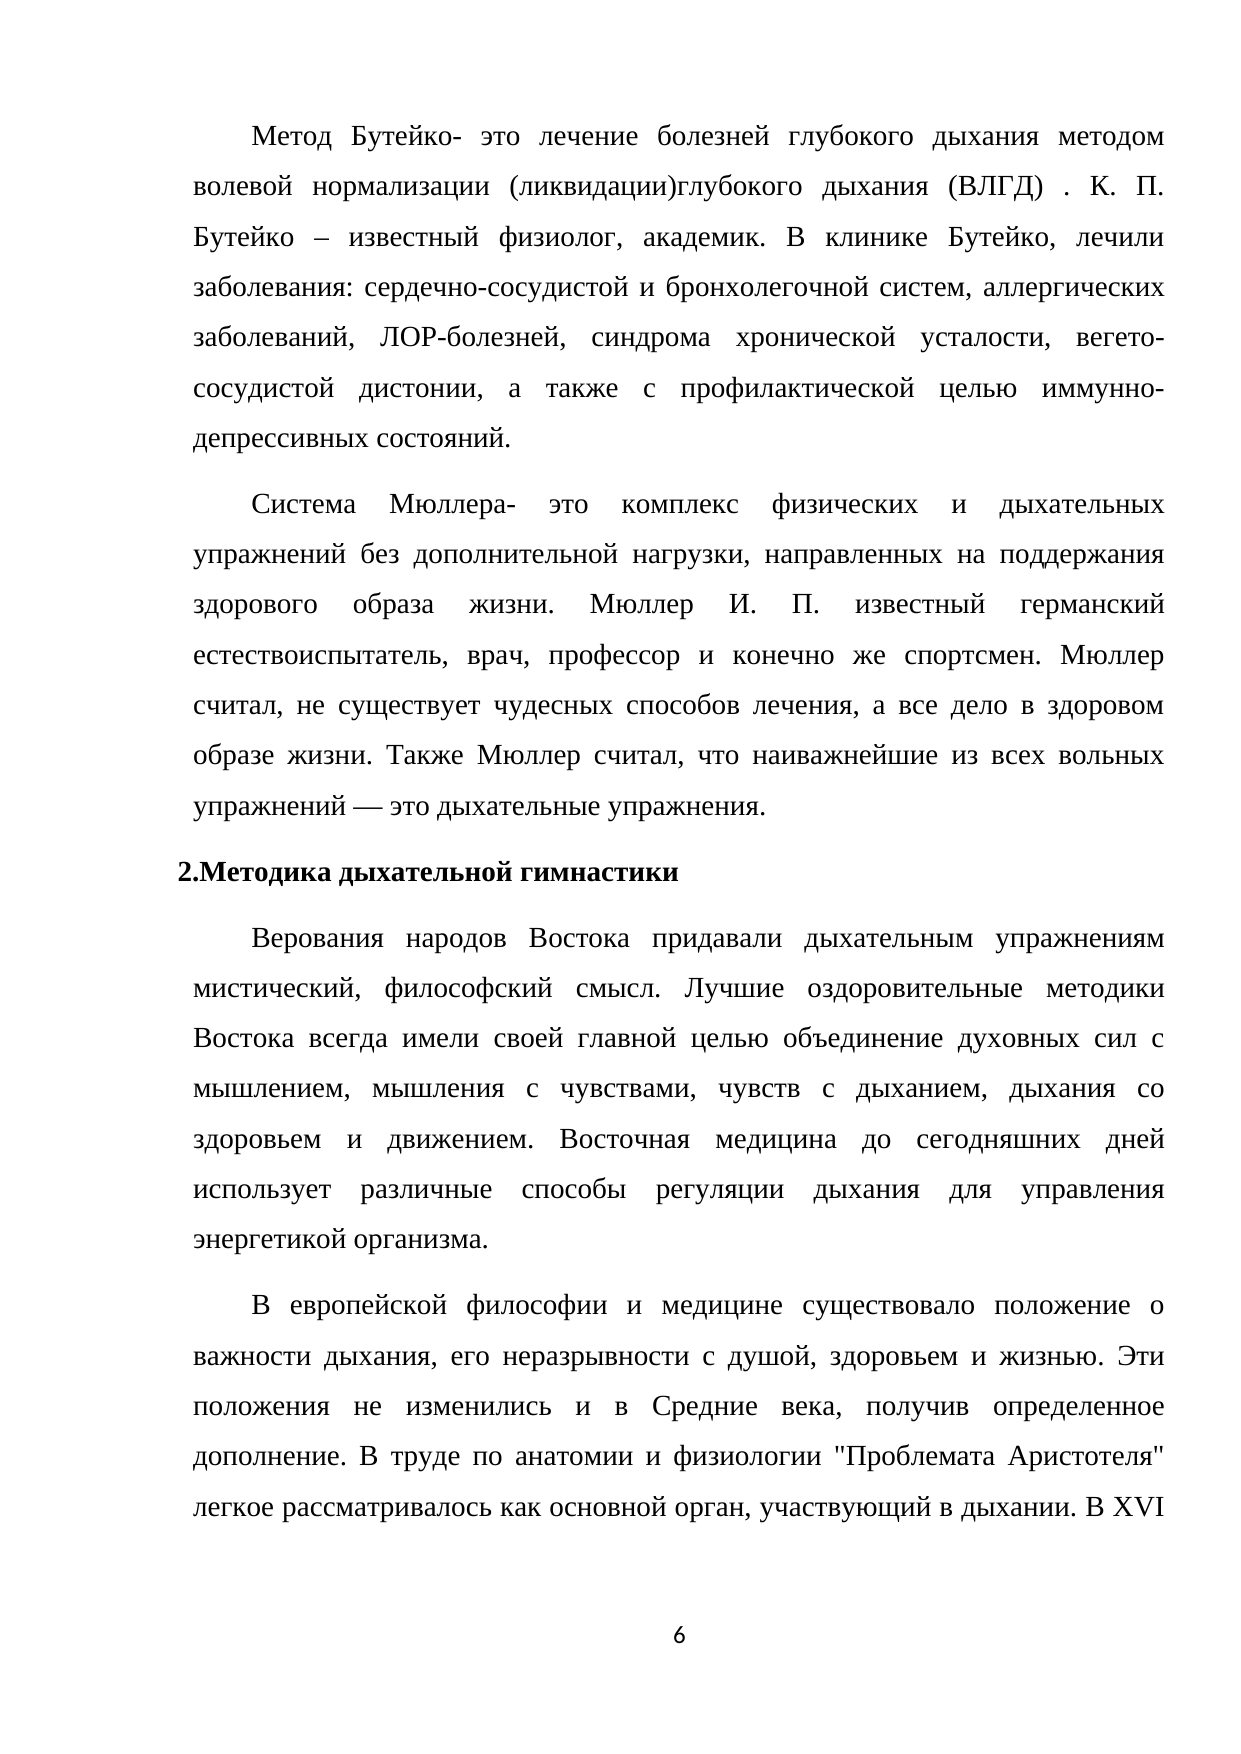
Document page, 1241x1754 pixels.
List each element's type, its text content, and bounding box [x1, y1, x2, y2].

text Система Мюллера- это комплекс физических и дыхательных упражнений без дополнительной нагрузки, направленных на поддержания здорового образа жизни. Мюллер И. П. известный германский естествоиспытатель, врач, профессор и конечно же спортсмен. Мюллер считал, не существует чудесных способов лечения, а все дело в здоровом образе жизни. Также Мюллер считал, что наиважнейшие из всех вольных упражнений — это дыхательные упражнения. [193, 486, 1166, 821]
text Метод Бутейко- это лечение болезней глубокого дыхания методом волевой нормализации (ликвидации)глубокого дыхания (ВЛГД) . К. П. Бутейко – известный физиолог, академик. В клинике Бутейко, лечили заболевания: сердечно-сосудистой и бронхолегочной систем, аллергических заболеваний, ЛОР-болезней, синдрома хронической усталости, вегето-сосудистой дистонии, а также с профилактической целью иммунно-депрессивных состояний. [193, 118, 1166, 453]
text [193, 1287, 1166, 1522]
text Верования народов Востока придавали дыхательным упражнениям мистический, философский смысл. Лучшие оздоровительные методики Востока всегда имели своей главной целью объединение духовных сил с мышлением, мышления с чувствами, чувств с дыханием, дыхания со здоровьем и движением. Восточная медицина до сегодняшних дней использует различные способы регуляции дыхания для управления энергетикой организма. [193, 920, 1166, 1255]
text 2.Методика дыхательной гимнастики [177, 854, 1166, 887]
